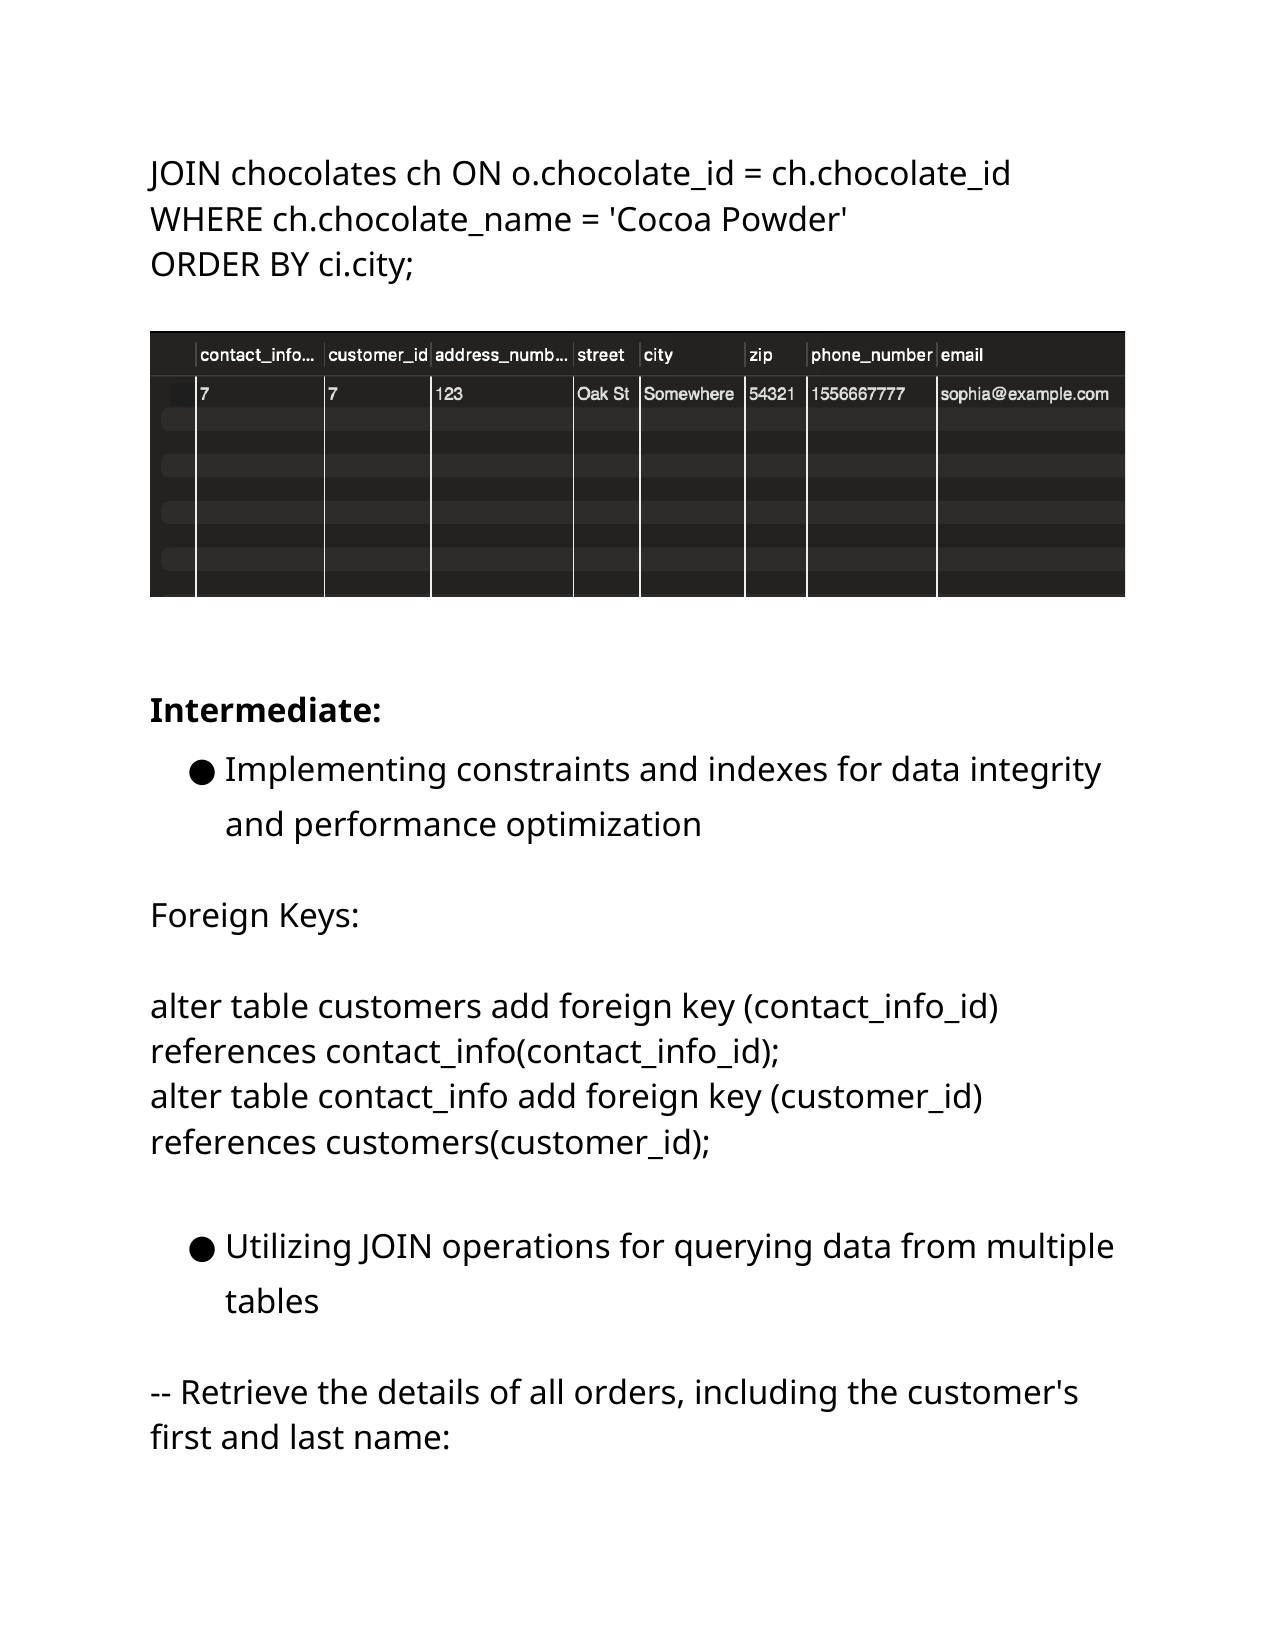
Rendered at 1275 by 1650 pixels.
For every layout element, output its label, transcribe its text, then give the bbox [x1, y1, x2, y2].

text alter table customers add foreign key (contact_info_id) references contact_info(contact_info_id); [150, 982, 1125, 1073]
list Implementing constraints and indexes for data integrity and performance optimization [187, 732, 1125, 846]
text JOIN chocolates ch ON o.chocolate_id = ch.chocolate_id [150, 150, 1125, 195]
text -- Retrieve the details of all orders, including the customer's first and last name: [150, 1369, 1125, 1459]
text ORDER BY ci.city; [150, 241, 1125, 286]
text Foreign Keys: [150, 892, 1125, 937]
text alter table contact_info add foreign key (customer_id) references customers(customer_id); [150, 1073, 1125, 1164]
text Intermediate: [150, 687, 1125, 732]
list Utilizing JOIN operations for querying data from multiple tables [187, 1209, 1125, 1323]
text WHERE ch.chocolate_name = 'Cocoa Powder' [150, 195, 1125, 241]
picture [150, 331, 1125, 597]
